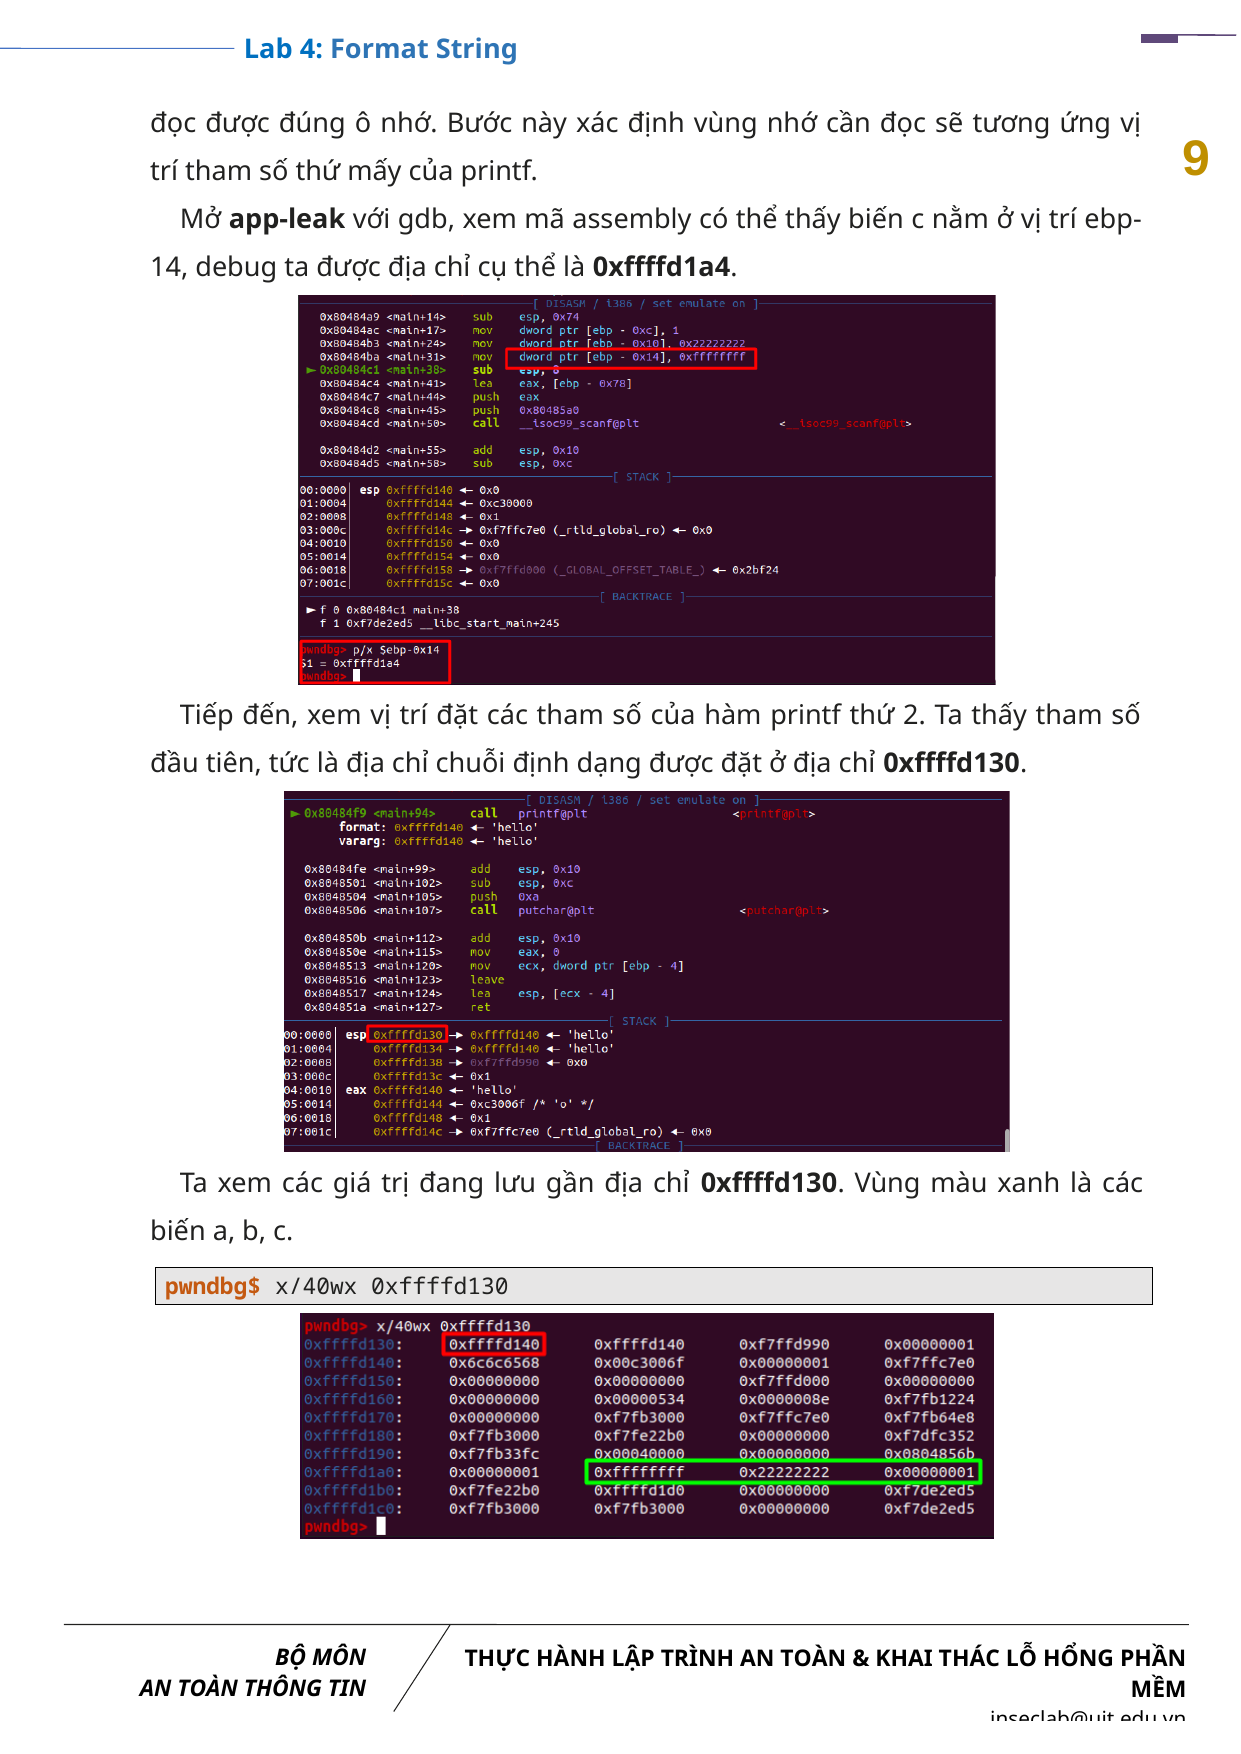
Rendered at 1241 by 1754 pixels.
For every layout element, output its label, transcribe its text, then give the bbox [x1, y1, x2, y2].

text Tiếp đến, xem vị trí đặt các tham số của hàm printf thứ 2. Ta thấy tham số đầu tiên, tức là địa chỉ chuỗi định dạng được đặt ở địa chỉ 0xffffd130. [150, 696, 1144, 780]
picture [300, 1313, 994, 1539]
text Ta xem các giá trị đang lưu gần địa chỉ 0xffffd130. Vùng màu xanh là các biến a, b, c. [150, 1163, 1144, 1248]
text Mở app-leak với gdb, xem mã assembly có thể thấy biến c nằm ở vị trí ebp-14, debug ta được địa chỉ cụ thể là 0xffffd1a4. [150, 199, 1144, 284]
text pwndbg$ x/40wx 0xffffd130 [156, 1268, 1152, 1304]
picture [284, 791, 1010, 1152]
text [150, 140, 1144, 188]
picture [298, 295, 996, 685]
